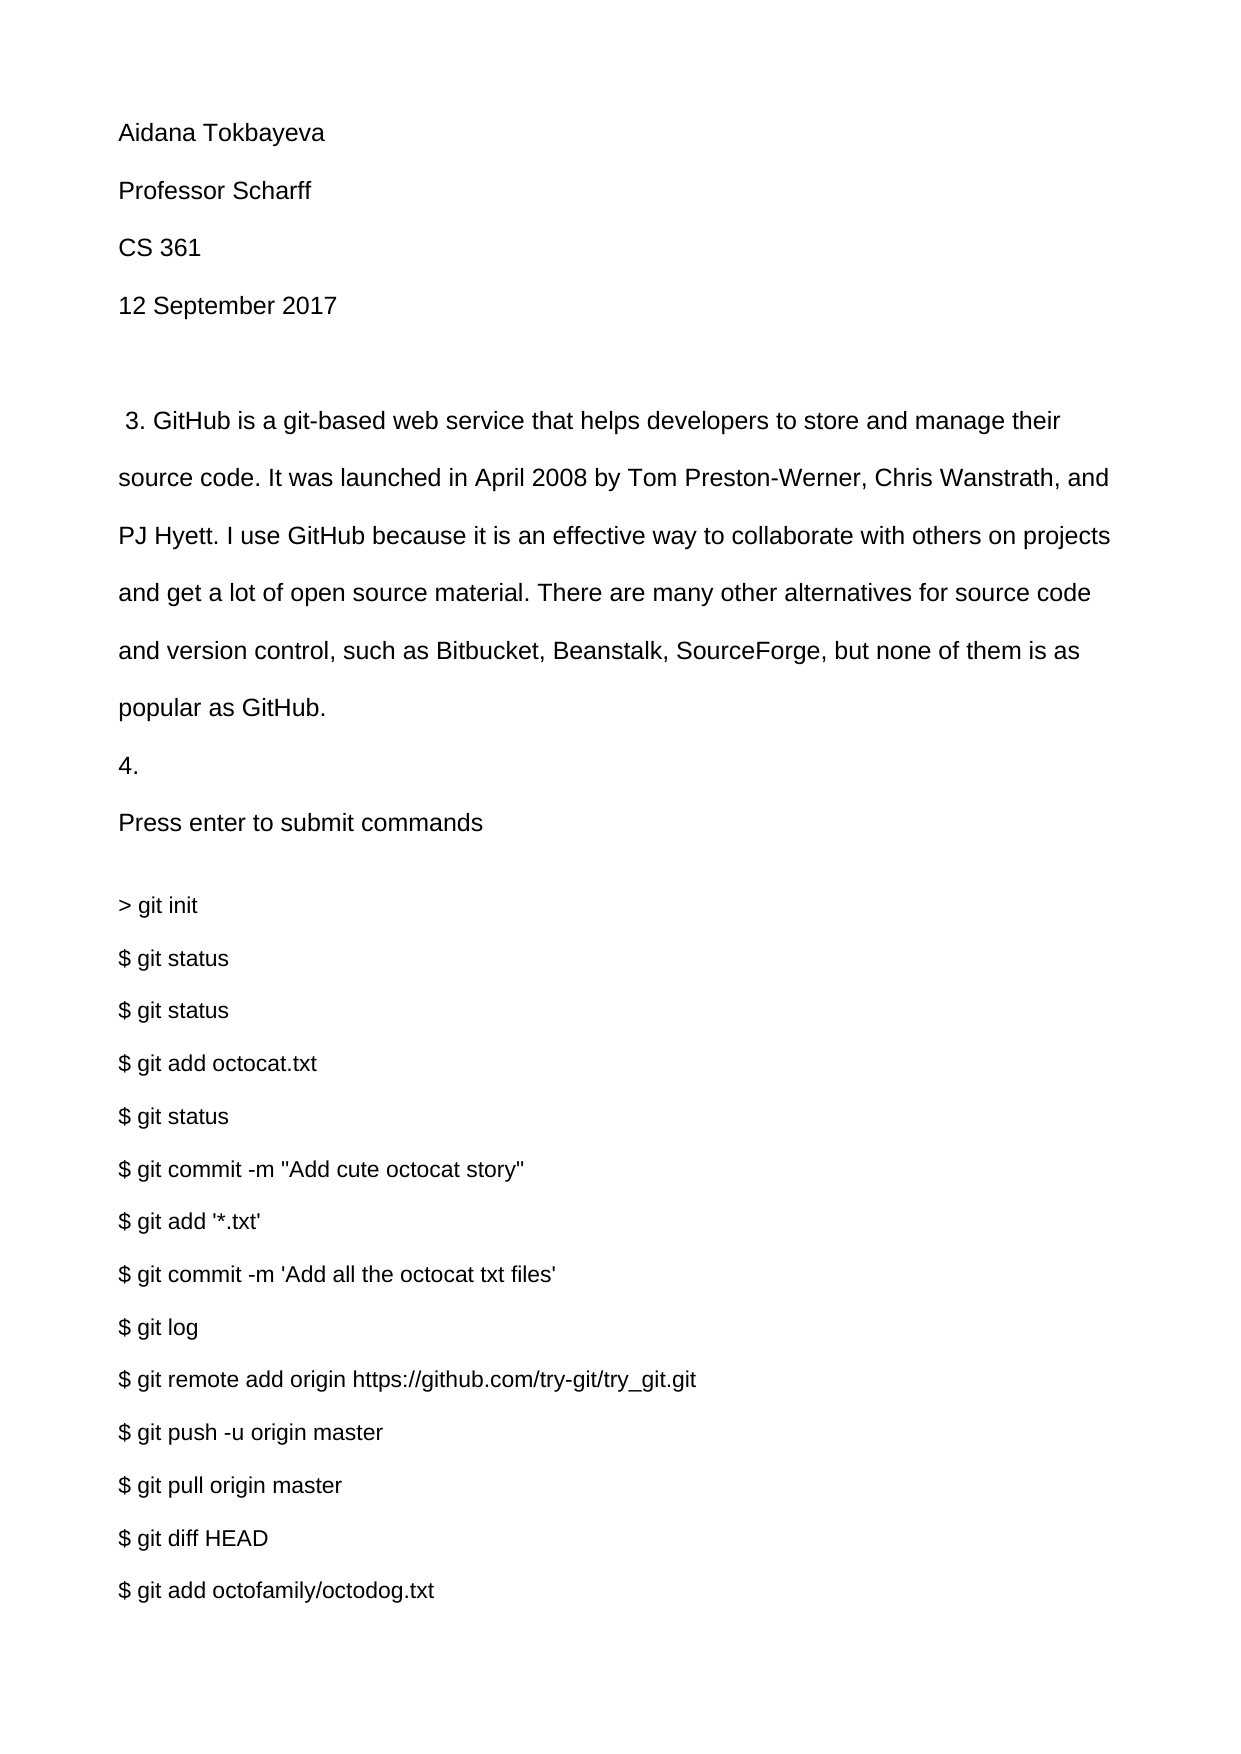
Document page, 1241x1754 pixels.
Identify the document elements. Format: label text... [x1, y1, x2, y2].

text $ git add octocat.txt [118, 1050, 1122, 1076]
text $ git push -u origin master [118, 1419, 1122, 1445]
text Press enter to submit commands [118, 808, 1122, 837]
text 4. [118, 751, 1122, 779]
text Aidana Tokbayeva [118, 118, 1122, 147]
text $ git status [118, 997, 1122, 1024]
text $ git remote add origin https://github.com/try-git/try_git.git [118, 1366, 1122, 1393]
text $ git commit -m "Add cute octocat story" [118, 1156, 1122, 1182]
text $ git pull origin master [118, 1472, 1122, 1498]
text $ git log [118, 1314, 1122, 1340]
text $ git add octofamily/octodog.txt [118, 1577, 1122, 1603]
text $ git status [118, 945, 1122, 971]
text 3. GitHub is a git-based web service that helps developers to store and manage their source code. It was launched in April 2008 by Tom Preston-Werner, Chris Wanstrath, and PJ Hyett. I use GitHub because it is an effective way to collaborate with others on projects and get a lot of open source material. There are many other alternatives for source code and version control, such as Bitbucket, Beanstalk, SourceForge, but none of them is as popular as GitHub. [118, 406, 1122, 722]
text $ git diff HEAD [118, 1524, 1122, 1551]
text 12 September 2017 [118, 291, 1122, 319]
text > git init [118, 892, 1122, 918]
text Professor Scharff [118, 176, 1122, 204]
text $ git add '*.txt' [118, 1208, 1122, 1234]
text CS 361 [118, 233, 1122, 262]
text $ git commit -m 'Add all the octocat txt files' [118, 1261, 1122, 1287]
text $ git status [118, 1103, 1122, 1129]
